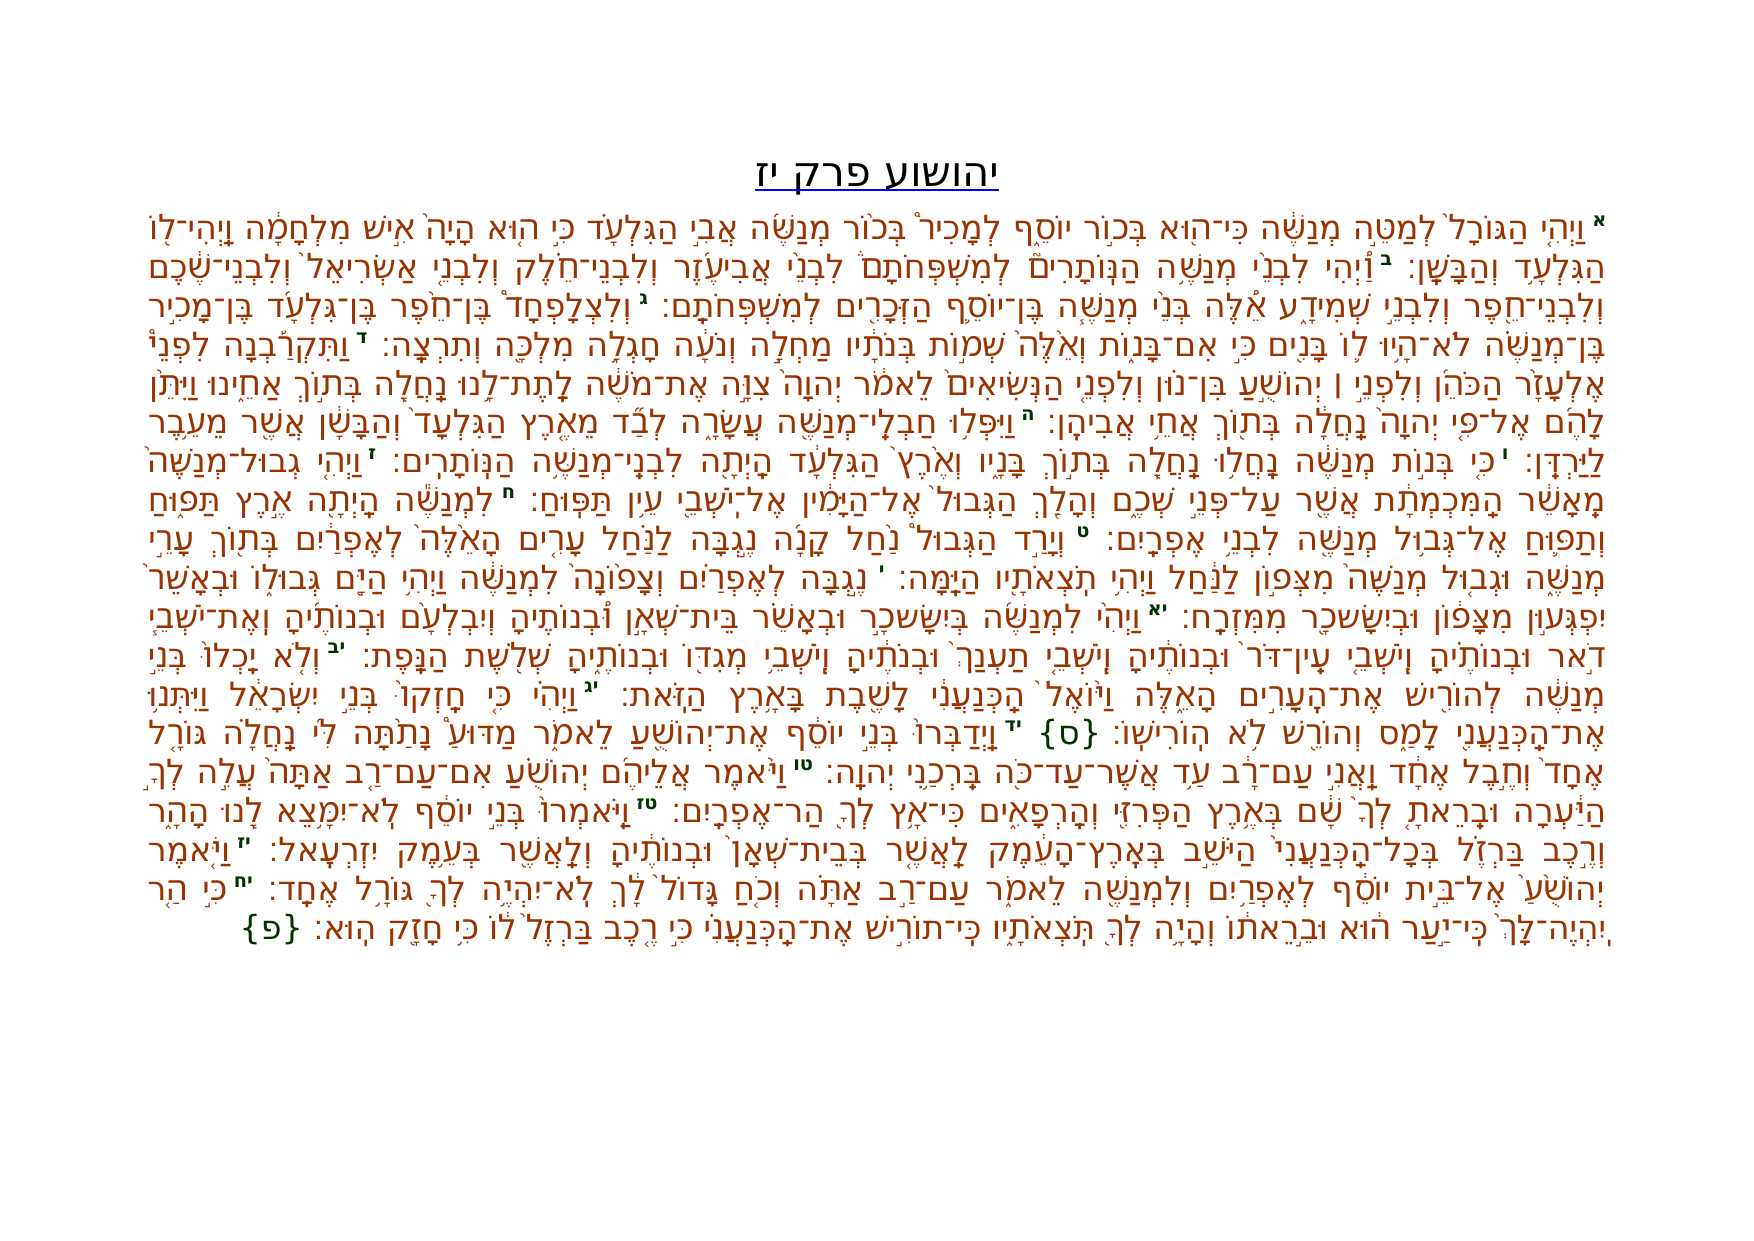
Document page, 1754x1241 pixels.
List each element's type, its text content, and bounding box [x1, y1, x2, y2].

text יהושוע פרק יז [148, 148, 1606, 196]
text א וַיְהִ֤י הַגּוֹרָל֙ לְמַטֵּ֣ה מְנַשֶּׁ֔ה כִּי־ה֖וּא בְּכ֣וֹר יוֹסֵ֑ף לְמָכִיר֩ בְּכ֨וֹר מְנַשֶּׁ֜ה אֲבִ֣י הַגִּלְעָ֗ד כִּ֣י ה֤וּא הָיָה֙ אִ֣ישׁ מִלְחָמָ֔ה וַֽיְהִי־ל֖וֹ הַגִּלְעָ֥ד וְהַבָּשָֽׁן׃ ב וַ֠יְהִי לִבְנֵ֨י מְנַשֶּׁ֥ה הַנּֽוֹתָרִים֮ לְמִשְׁפְּחֹתָם֒ לִבְנֵ֨י אֲבִיעֶ֜זֶר וְלִבְנֵי־חֵ֗לֶק וְלִבְנֵ֤י אַשְׂרִיאֵל֙ וְלִבְנֵי־שֶׁ֔כֶם וְלִבְנֵי־חֵ֖פֶר וְלִבְנֵ֣י שְׁמִידָ֑ע אֵ֠לֶּה בְּנֵ֨י מְנַשֶּׁ֧ה בֶּן־יוֹסֵ֛ף הַזְּכָרִ֖ים לְמִשְׁפְּחֹתָֽם׃ ג וְלִצְלָפְחָד֩ בֶּן־חֵ֨פֶר בֶּן־גִּלְעָ֜ד בֶּן־מָכִ֣יר בֶּן־מְנַשֶּׁ֗ה לֹא־הָ֥יוּ ל֛וֹ בָּנִ֖ים כִּ֣י אִם־בָּנ֑וֹת וְאֵ֨לֶּה֙ שְׁמ֣וֹת בְּנֹתָ֔יו מַחְלָ֣ה וְנֹעָ֔ה חָגְלָ֥ה מִלְכָּ֖ה וְתִרְצָֽה׃ ד וַתִּקְרַ֡בְנָה לִפְנֵי֩ אֶלְעָזָ֨ר הַכֹּהֵ֜ן וְלִפְנֵ֣י ׀ יְהוֹשֻׁ֣עַ בִּן־נ֗וּן וְלִפְנֵ֤י הַנְּשִׂיאִים֙ לֵאמֹ֔ר יְהוָה֙ צִוָּ֣ה אֶת־מֹשֶׁ֔ה לָֽתֶת־לָ֥נוּ נַֽחֲלָ֖ה בְּת֣וֹךְ אַחֵ֑ינוּ וַיִּתֵּ֨ן לָהֶ֜ם אֶל־פִּ֤י יְהוָה֙ נַֽחֲלָ֔ה בְּת֖וֹךְ אֲחֵ֥י אֲבִיהֶֽן׃ ה וַיִּפְּל֥וּ חַבְלֵֽי־מְנַשֶּׁ֖ה עֲשָׂרָ֑ה לְבַ֞ד מֵאֶ֤רֶץ הַגִּלְעָד֙ וְהַבָּשָׁ֔ן אֲשֶׁ֖ר מֵעֵ֥בֶר לַיַּרְדֵּֽן׃ ו כִּ֚י בְּנ֣וֹת מְנַשֶּׁ֔ה נָֽחֲל֥וּ נַֽחֲלָ֖ה בְּת֣וֹךְ בָּנָ֑יו וְאֶ֨רֶץ֙ הַגִּלְעָ֔ד הָֽיְתָ֖ה לִבְנֵֽי־מְנַשֶּׁ֥ה הַנּֽוֹתָרִֽים׃ ז וַיְהִ֤י גְבוּל־מְנַשֶּׁה֙ מֵֽאָשֵׁ֔ר הַֽמִּכְמְתָ֔ת אֲשֶׁ֖ר עַל־פְּנֵ֣י שְׁכֶ֑ם וְהָלַ֤ךְ הַגְּבוּל֙ אֶל־הַיָּמִ֔ין אֶל־יֹֽשְׁבֵ֖י עֵ֥ין תַּפּֽוּחַ׃ ח לִמְנַשֶּׁ֕ה הָֽיְתָ֖ה אֶ֣רֶץ תַּפּ֑וּחַ וְתַפּ֛וּחַ אֶל־גְּב֥וּל מְנַשֶּׁ֖ה לִבְנֵ֥י אֶפְרָֽיִם׃ ט וְיָרַ֣ד הַגְּבוּל֩ נַ֨חַל קָנָ֜ה נֶ֣גְבָּה לַנַּ֗חַל עָרִ֤ים הָאֵ֨לֶּה֙ לְאֶפְרַ֔יִם בְּת֖וֹךְ עָרֵ֣י מְנַשֶּׁ֑ה וּגְב֤וּל מְנַשֶּׁה֙ מִצְּפ֣וֹן לַנַּ֔חַל וַיְהִ֥י תֹֽצְאֹתָ֖יו הַיָּֽמָּה׃ י נֶ֣גְבָּה לְאֶפְרַ֗יִם וְצָפ֨וֹנָה֙ לִמְנַשֶּׁ֔ה וַיְהִ֥י הַיָּ֖ם גְּבוּל֑וֹ וּבְאָשֵׁר֙ יִפְגְּע֣וּן מִצָּפ֔וֹן וּבְיִשָּׂשכָ֖ר מִמִּזְרָֽח׃ יא וַיְהִ֨י לִמְנַשֶּׁ֜ה בְּיִשָּׂשכָ֣ר וּבְאָשֵׁ֗ר בֵּית־שְׁאָ֣ן וּ֠בְנוֹתֶיהָ וְיִבְלְעָ֨ם וּבְנוֹתֶ֜יהָ וְֽאֶת־יֹשְׁבֵ֧י דֹ֣אר וּבְנוֹתֶ֗יהָ וְיֹֽשְׁבֵ֤י עֵֽין־דֹּר֙ וּבְנוֹתֶ֔יהָ וְיֹֽשְׁבֵ֤י תַעְנַךְ֙ וּבְנֹתֶ֔יהָ וְיֹֽשְׁבֵ֥י מְגִדּ֖וֹ וּבְנוֹתֶ֑יהָ שְׁלֹ֖שֶׁת הַנָּֽפֶת׃ יב וְלֹ֤א יָֽכְלוּ֙ בְּנֵ֣י מְנַשֶּׁ֔ה לְהוֹרִ֖ישׁ אֶת־הֶֽעָרִ֣ים הָאֵ֑לֶּה וַיּ֨וֹאֶל֙ הַֽכְּנַעֲנִ֔י לָשֶׁ֖בֶת בָּאָ֥רֶץ הַזֹּֽאת׃ יג וַיְהִ֗י כִּ֤י חָֽזְקוּ֙ בְּנֵ֣י יִשְׂרָאֵ֔ל וַיִּתְּנ֥וּ אֶת־הַֽכְּנַעֲנִ֖י לָמַ֑ס וְהוֹרֵ֖שׁ לֹ֥א הֽוֹרִישֽׁוֹ׃ {ס} יד וַֽיְדַבְּרוּ֙ בְּנֵ֣י יוֹסֵ֔ף אֶת־יְהוֹשֻׁ֖עַ לֵאמֹ֑ר מַדּוּעַ֩ נָתַ֨תָּה לִּ֜י נַֽחֲלָ֗ה גּוֹרָ֤ל אֶחָד֙ וְחֶ֣בֶל אֶחָ֔ד וַֽאֲנִ֣י עַם־רָ֔ב עַ֥ד אֲשֶׁר־עַד־כֹּ֖ה בֵּֽרְכַ֥נִי יְהוָֽה׃ טו וַיֹּ֨אמֶר אֲלֵיהֶ֜ם יְהוֹשֻׁ֗עַ אִם־עַם־רַ֤ב אַתָּה֙ עֲלֵ֣ה לְךָ֣ הַיַּ֔עְרָה וּבֵֽרֵאתָ֤ לְךָ֙ שָׁ֔ם בְּאֶ֥רֶץ הַפְּרִזִּ֖י וְהָֽרְפָאִ֑ים כִּי־אָ֥ץ לְךָ֖ הַר־אֶפְרָֽיִם׃ טז וַיֹּֽאמְרוּ֙ בְּנֵ֣י יוֹסֵ֔ף לֹֽא־יִמָּ֥צֵא לָ֖נוּ הָהָ֑ר וְרֶ֣כֶב בַּרְזֶ֗ל בְּכָל־הַֽכְּנַעֲנִי֙ הַיֹּשֵׁ֣ב בְּאֶֽרֶץ־הָעֵ֔מֶק לַֽאֲשֶׁ֤ר בְּבֵית־שְׁאָן֙ וּבְנוֹתֶ֔יהָ וְלַֽאֲשֶׁ֖ר בְּעֵ֥מֶק יִזְרְעֶֽאל׃ יז וַיֹּ֤אמֶר יְהוֹשֻׁ֨עַ֙ אֶל־בֵּ֣ית יוֹסֵ֔ף לְאֶפְרַ֥יִם וְלִמְנַשֶּׁ֖ה לֵאמֹ֑ר עַם־רַ֣ב אַתָּ֗ה וְכֹ֤חַ גָּדוֹל֙ לָ֔ךְ לֹֽא־יִהְיֶ֥ה לְךָ֖ גּוֹרָ֥ל אֶחָֽד׃ יח כִּ֣י הַ֤ר יִֽהְיֶה־לָּךְ֙ כִּֽי־יַ֣עַר ה֔וּא וּבֵ֣רֵאת֔וֹ וְהָיָ֥ה לְךָ֖ תֹּֽצְאֹתָ֑יו כִּֽי־תוֹרִ֣ישׁ אֶת־הַֽכְּנַעֲנִ֗י כִּ֣י רֶ֤כֶב בַּרְזֶל֙ ל֔וֹ כִּ֥י חָזָ֖ק הֽוּא׃ {פ} [148, 209, 1606, 947]
